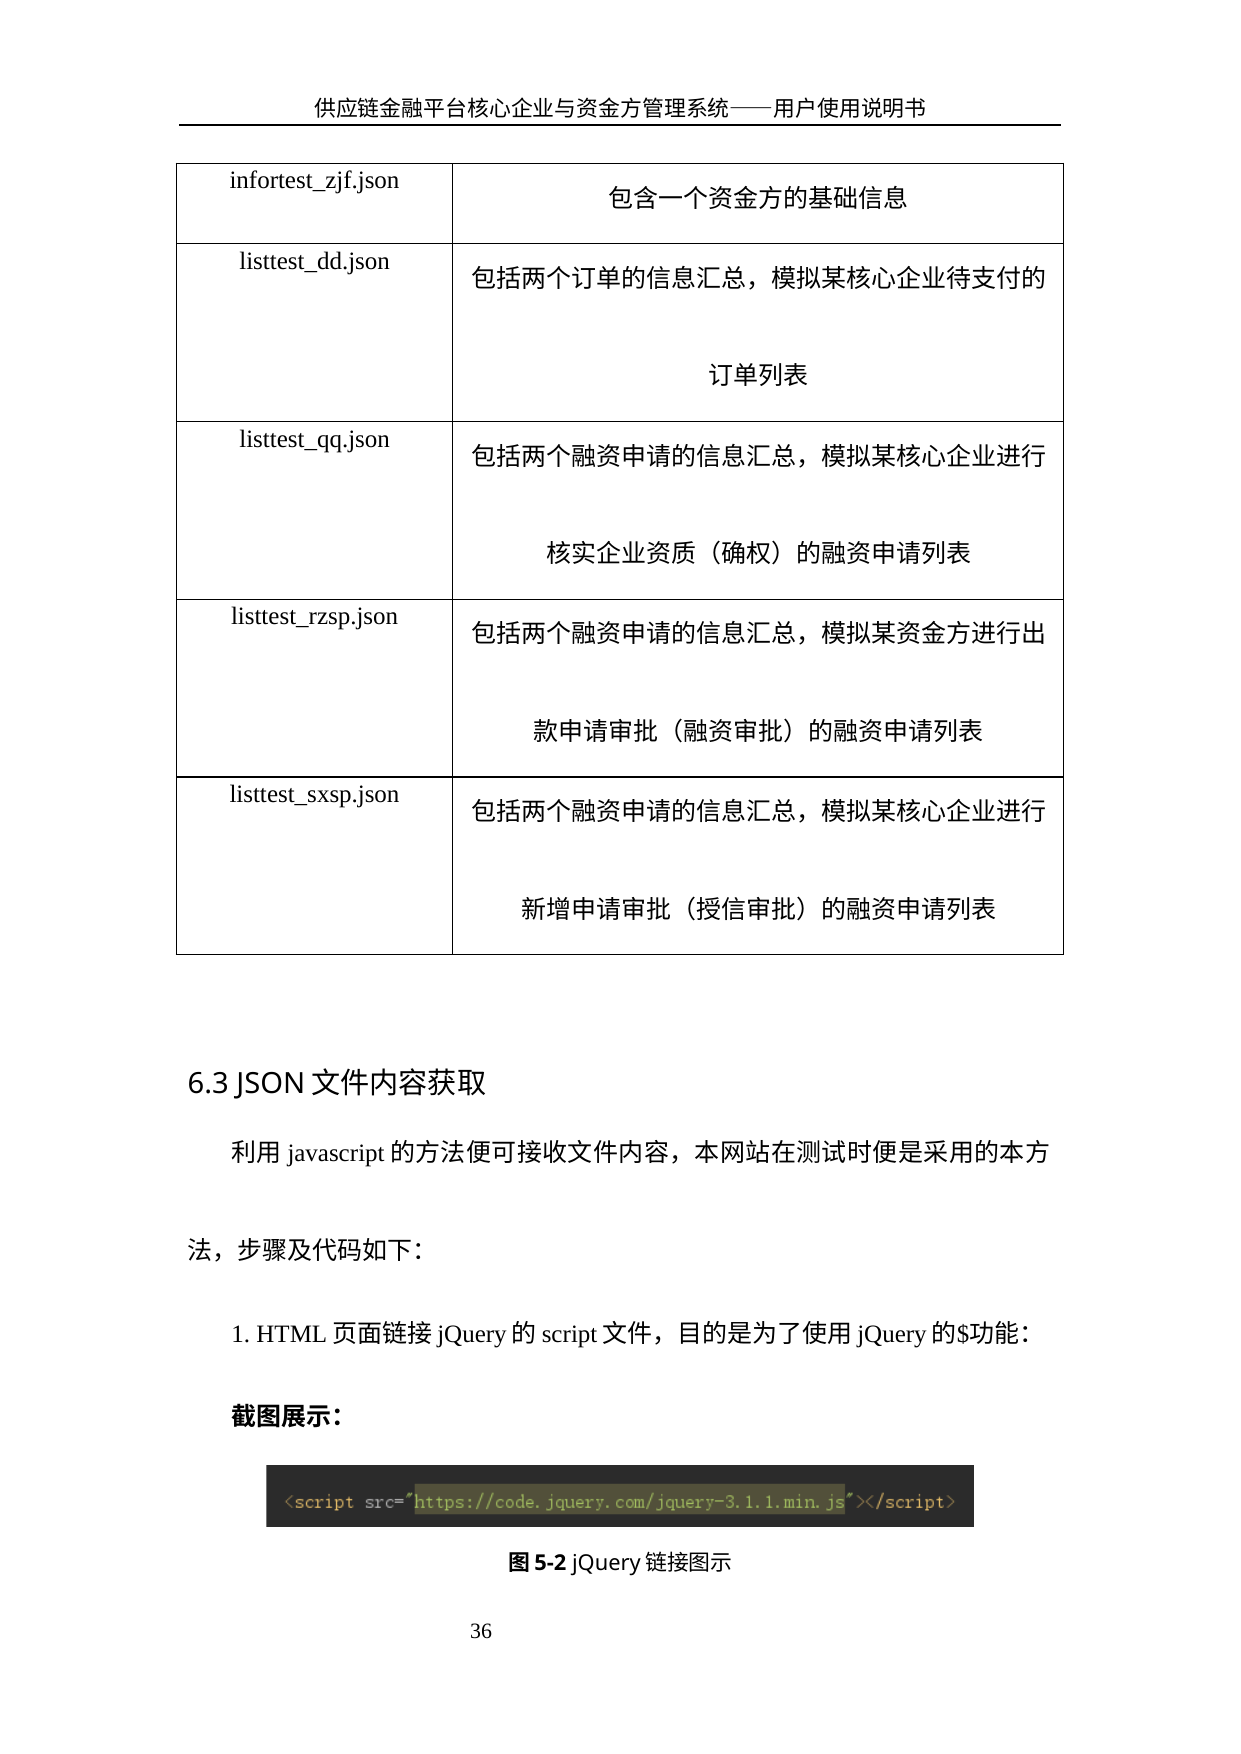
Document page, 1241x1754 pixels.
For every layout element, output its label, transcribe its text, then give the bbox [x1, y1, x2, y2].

table_cell 包括两个融资申请的信息汇总，模拟某核心企业进行核实企业资质（确权）的融资申请列表 [453, 422, 1063, 598]
table_cell listtest_qq.json [177, 422, 452, 598]
subtitle 6.3 JSON文件内容获取 [187, 1048, 1053, 1113]
picture [266, 1465, 974, 1527]
table_cell 包括两个融资申请的信息汇总，模拟某资金方进行出款申请审批（融资审批）的融资申请列表 [453, 600, 1063, 776]
list 截图展示： [187, 1382, 1053, 1447]
table_cell 包含一个资金方的基础信息 [453, 164, 1063, 243]
table_cell listtest_sxsp.json [177, 778, 452, 954]
table_cell 包括两个订单的信息汇总，模拟某核心企业待支付的订单列表 [453, 244, 1063, 421]
table_cell listtest_rzsp.json [177, 600, 452, 776]
text 利用javascript的方法便可接收文件内容，本网站在测试时便是采用的本方法，步骤及代码如下： [187, 1118, 1053, 1281]
table_cell infortest_zjf.json [177, 164, 452, 243]
text 图5-2 jQuery链接图示 [187, 1544, 1053, 1577]
table_cell 包括两个融资申请的信息汇总，模拟某核心企业进行新增申请审批（授信审批）的融资申请列表 [453, 778, 1063, 954]
list 1. HTML页面链接jQuery的script文件，目的是为了使用jQuery的$功能： [187, 1299, 1053, 1364]
table_cell listtest_dd.json [177, 244, 452, 421]
